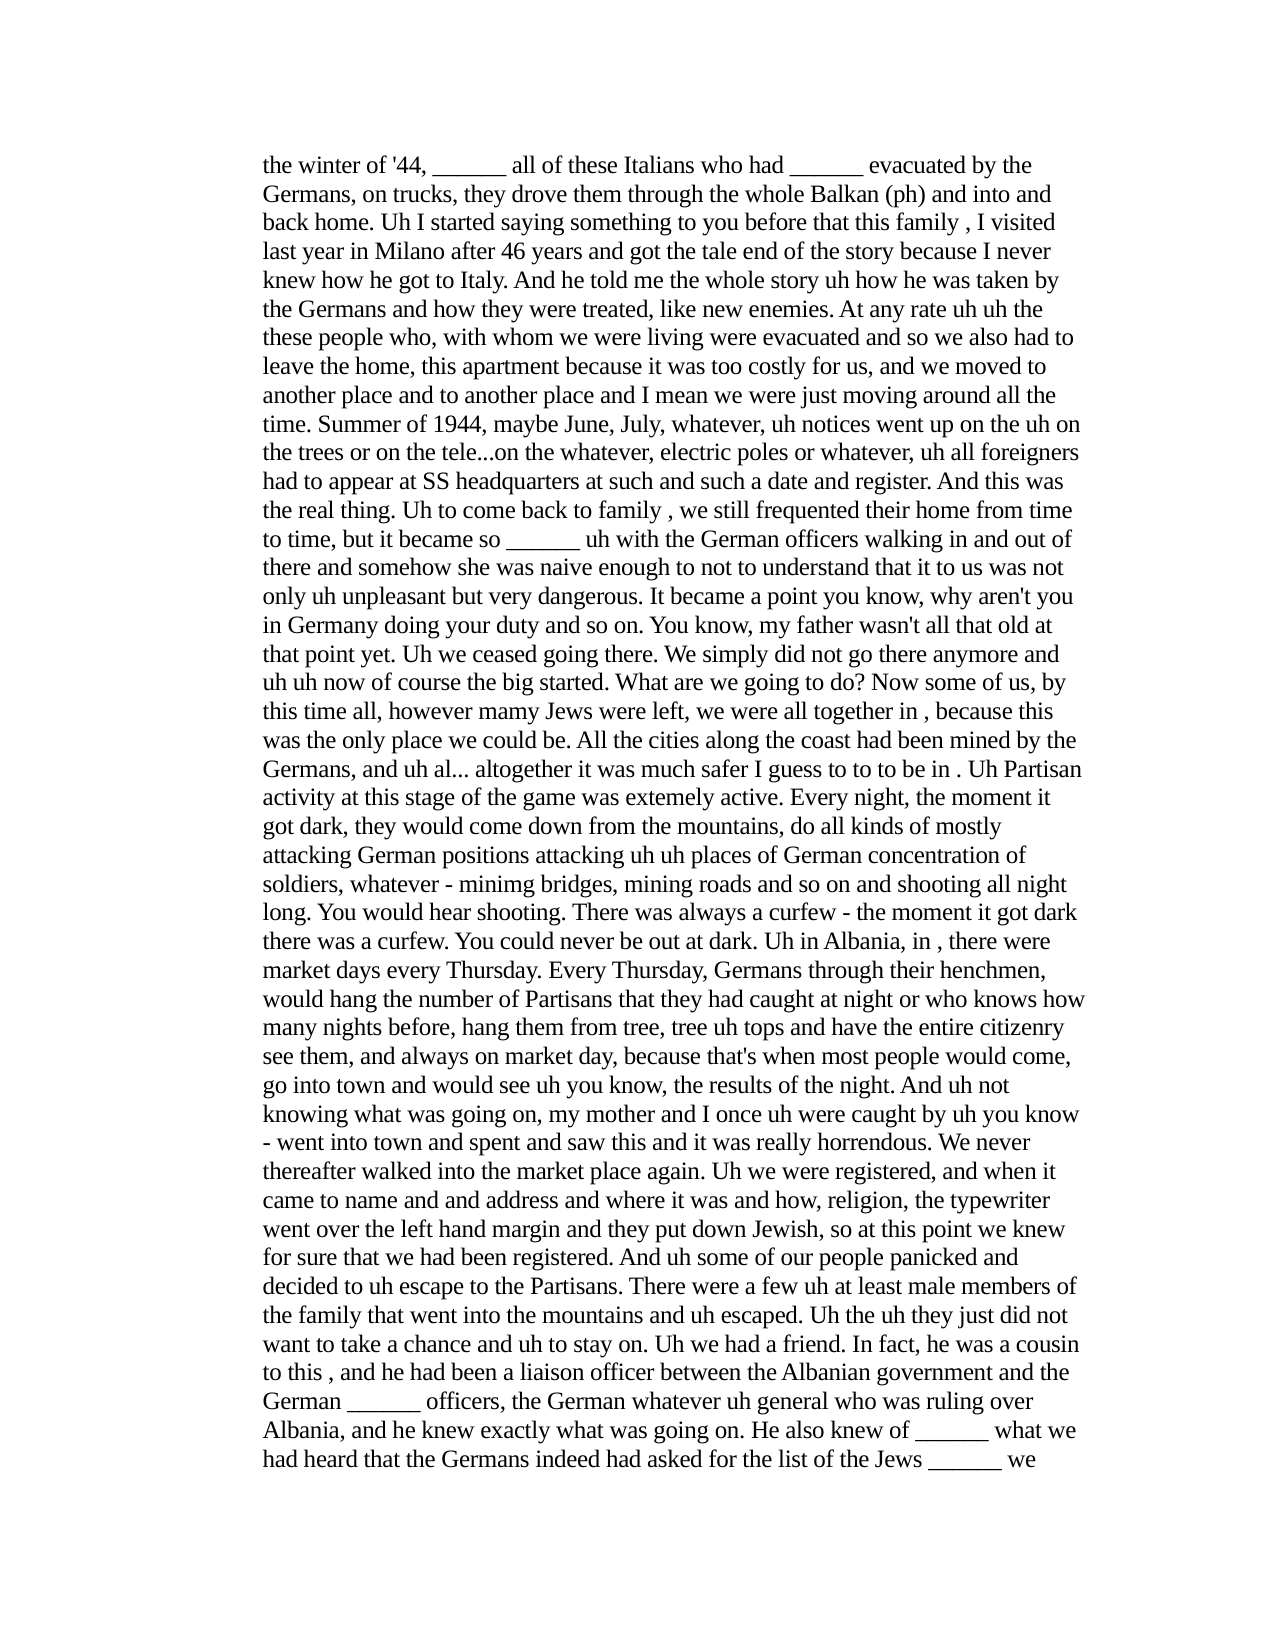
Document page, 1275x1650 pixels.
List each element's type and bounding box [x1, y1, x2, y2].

text [262, 150, 1087, 1472]
